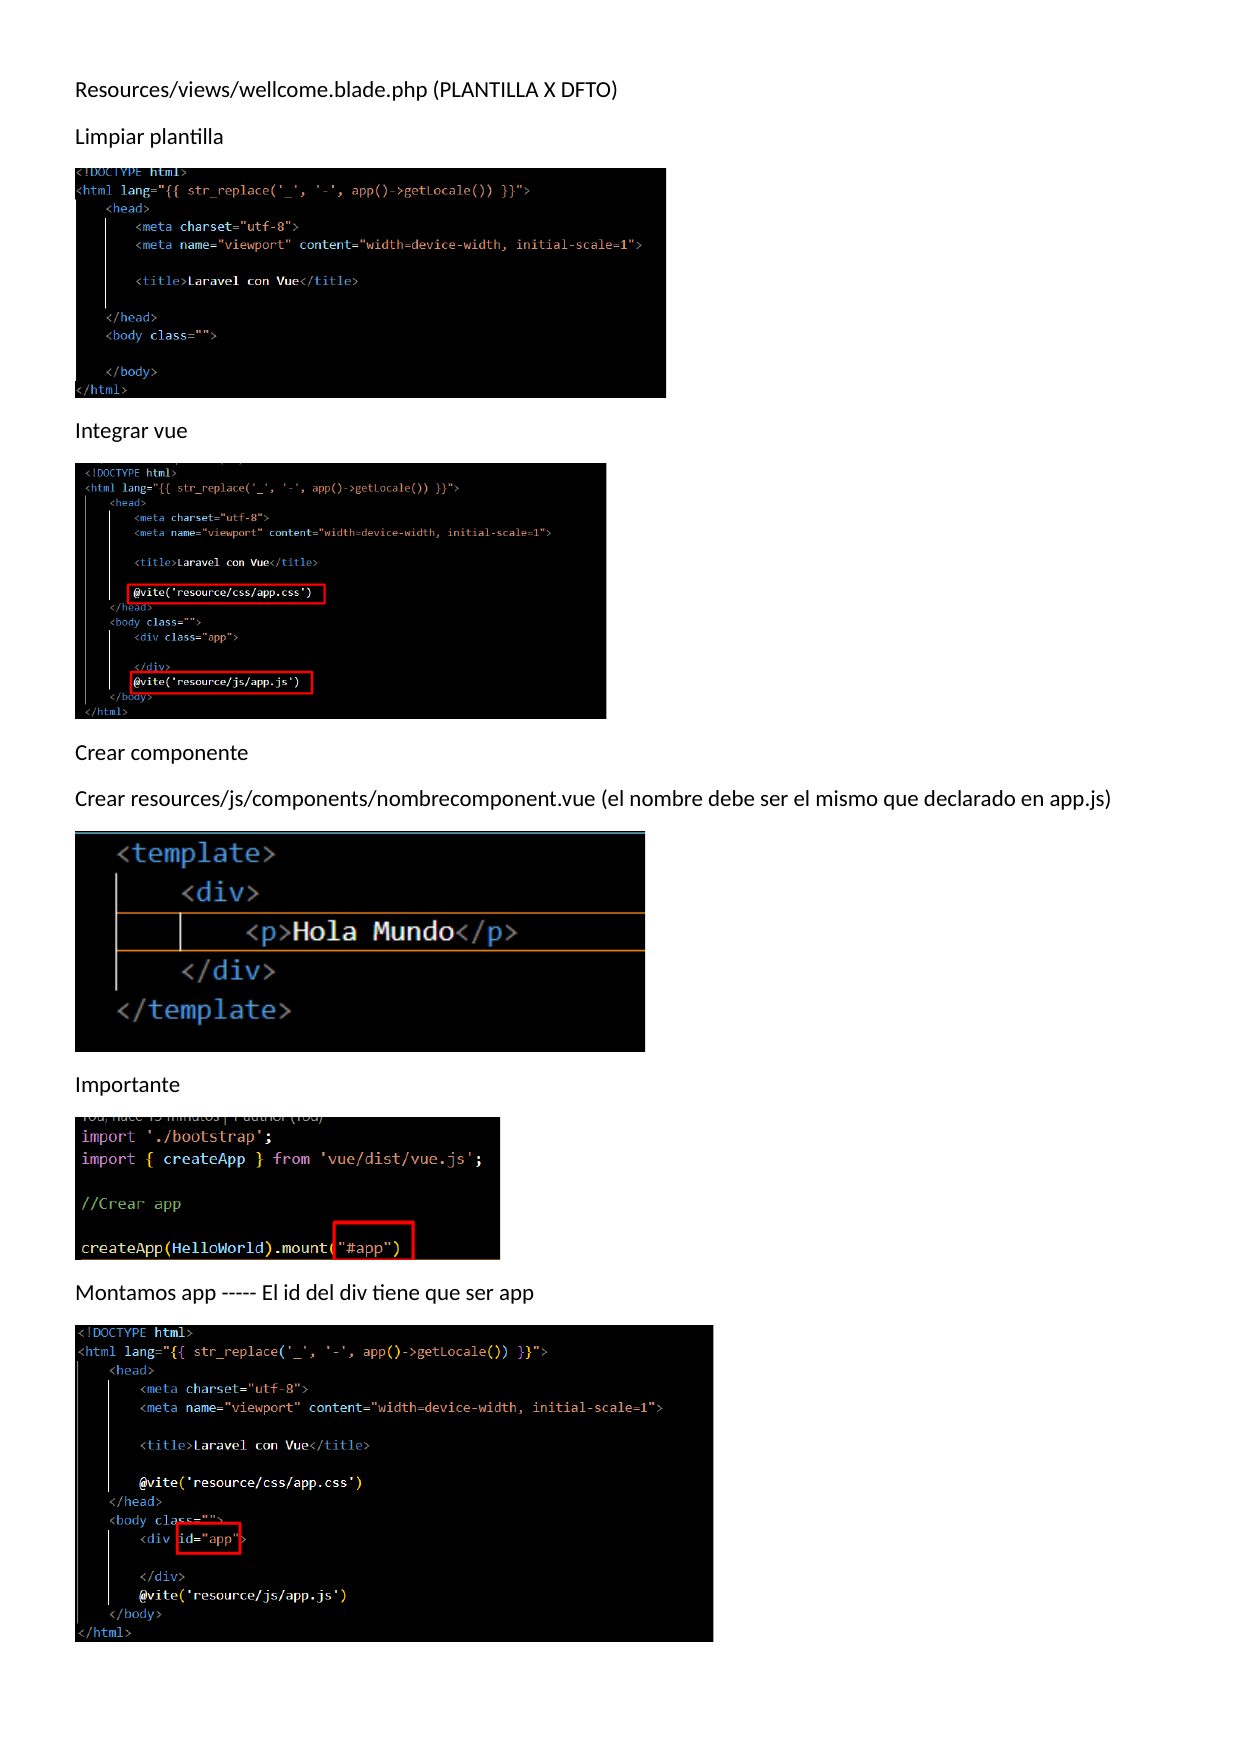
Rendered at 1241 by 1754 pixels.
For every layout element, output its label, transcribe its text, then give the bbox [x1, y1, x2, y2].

picture [75, 168, 667, 398]
text Montamos app ----- El id del div tiene que ser app [75, 1278, 1165, 1306]
picture [75, 831, 646, 1052]
picture [75, 1117, 501, 1260]
picture [75, 463, 607, 719]
text Limpiar plantilla [75, 122, 1165, 150]
text Crear resources/js/components/nombrecomponent.vue (el nombre debe ser el mismo que declarado en app.js) [75, 784, 1165, 813]
text Resources/views/wellcome.blade.php (PLANTILLA X DFTO) [75, 75, 1165, 103]
text Integrar vue [75, 417, 1165, 445]
text Importante [75, 1071, 1165, 1099]
picture [75, 1325, 714, 1642]
text Crear componente [75, 738, 1165, 766]
